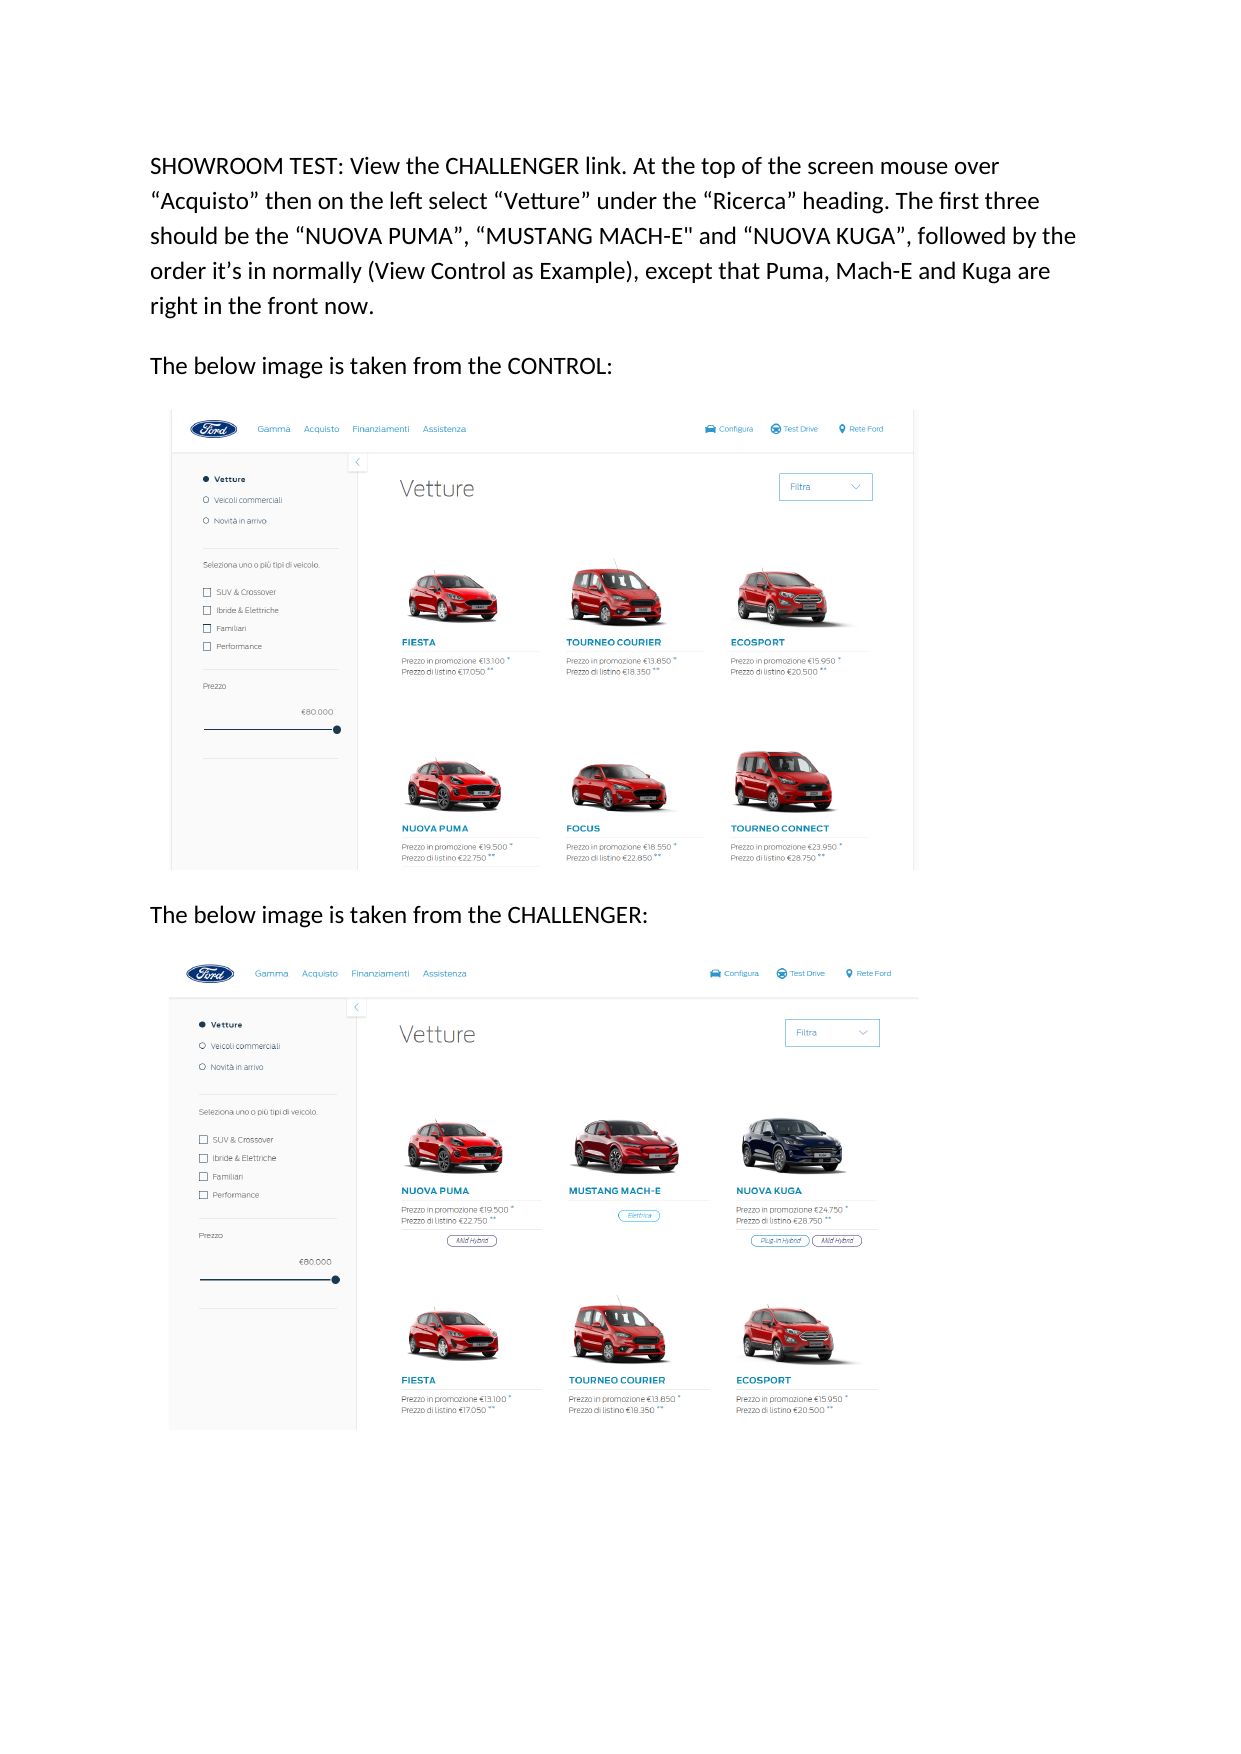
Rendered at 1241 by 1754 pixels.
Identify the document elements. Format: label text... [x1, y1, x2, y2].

text The below image is taken from the CHALLENGER: [150, 899, 1090, 929]
text The below image is taken from the CONTROL: [150, 350, 1090, 381]
text SHOWROOM TEST: View the CHALLENGER link. At the top of the screen mouse over “Acquisto” then on the left select “Vetture” under the “Ricerca” heading. The first three should be the “NUOVA PUMA”, “MUSTANG MACH-E" and “NUOVA KUGA”, followed by the order it’s in normally (View Control as Example), except that Puma, Mach-E and Kuga are right in the front now. [150, 150, 1090, 321]
